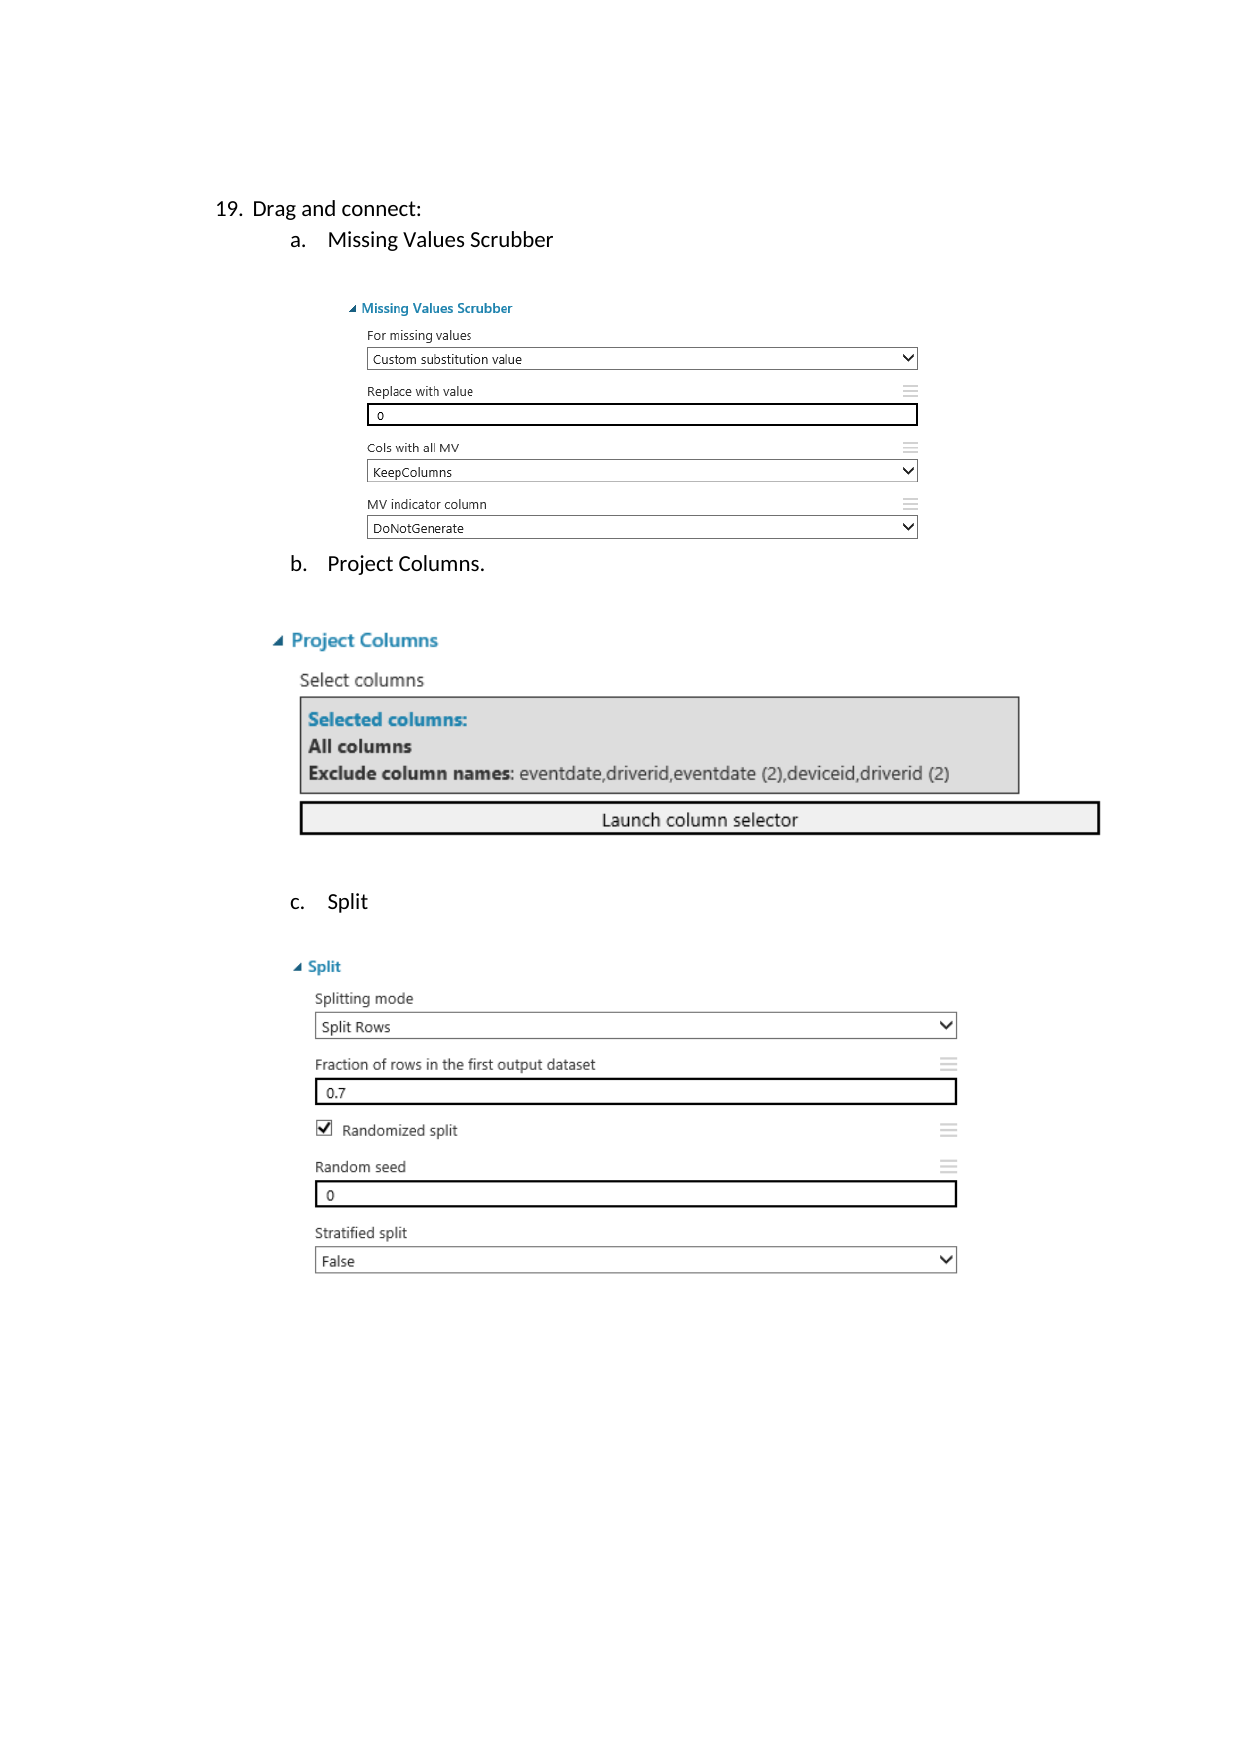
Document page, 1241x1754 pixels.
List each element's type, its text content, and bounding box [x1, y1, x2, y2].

list Missing Values Scrubber [290, 225, 1063, 253]
list Project Columns. [290, 549, 1063, 577]
picture [327, 285, 934, 547]
picture [289, 947, 981, 1286]
list Drag and connect: [215, 194, 1063, 222]
picture [252, 609, 1137, 855]
list Split [290, 887, 1063, 915]
